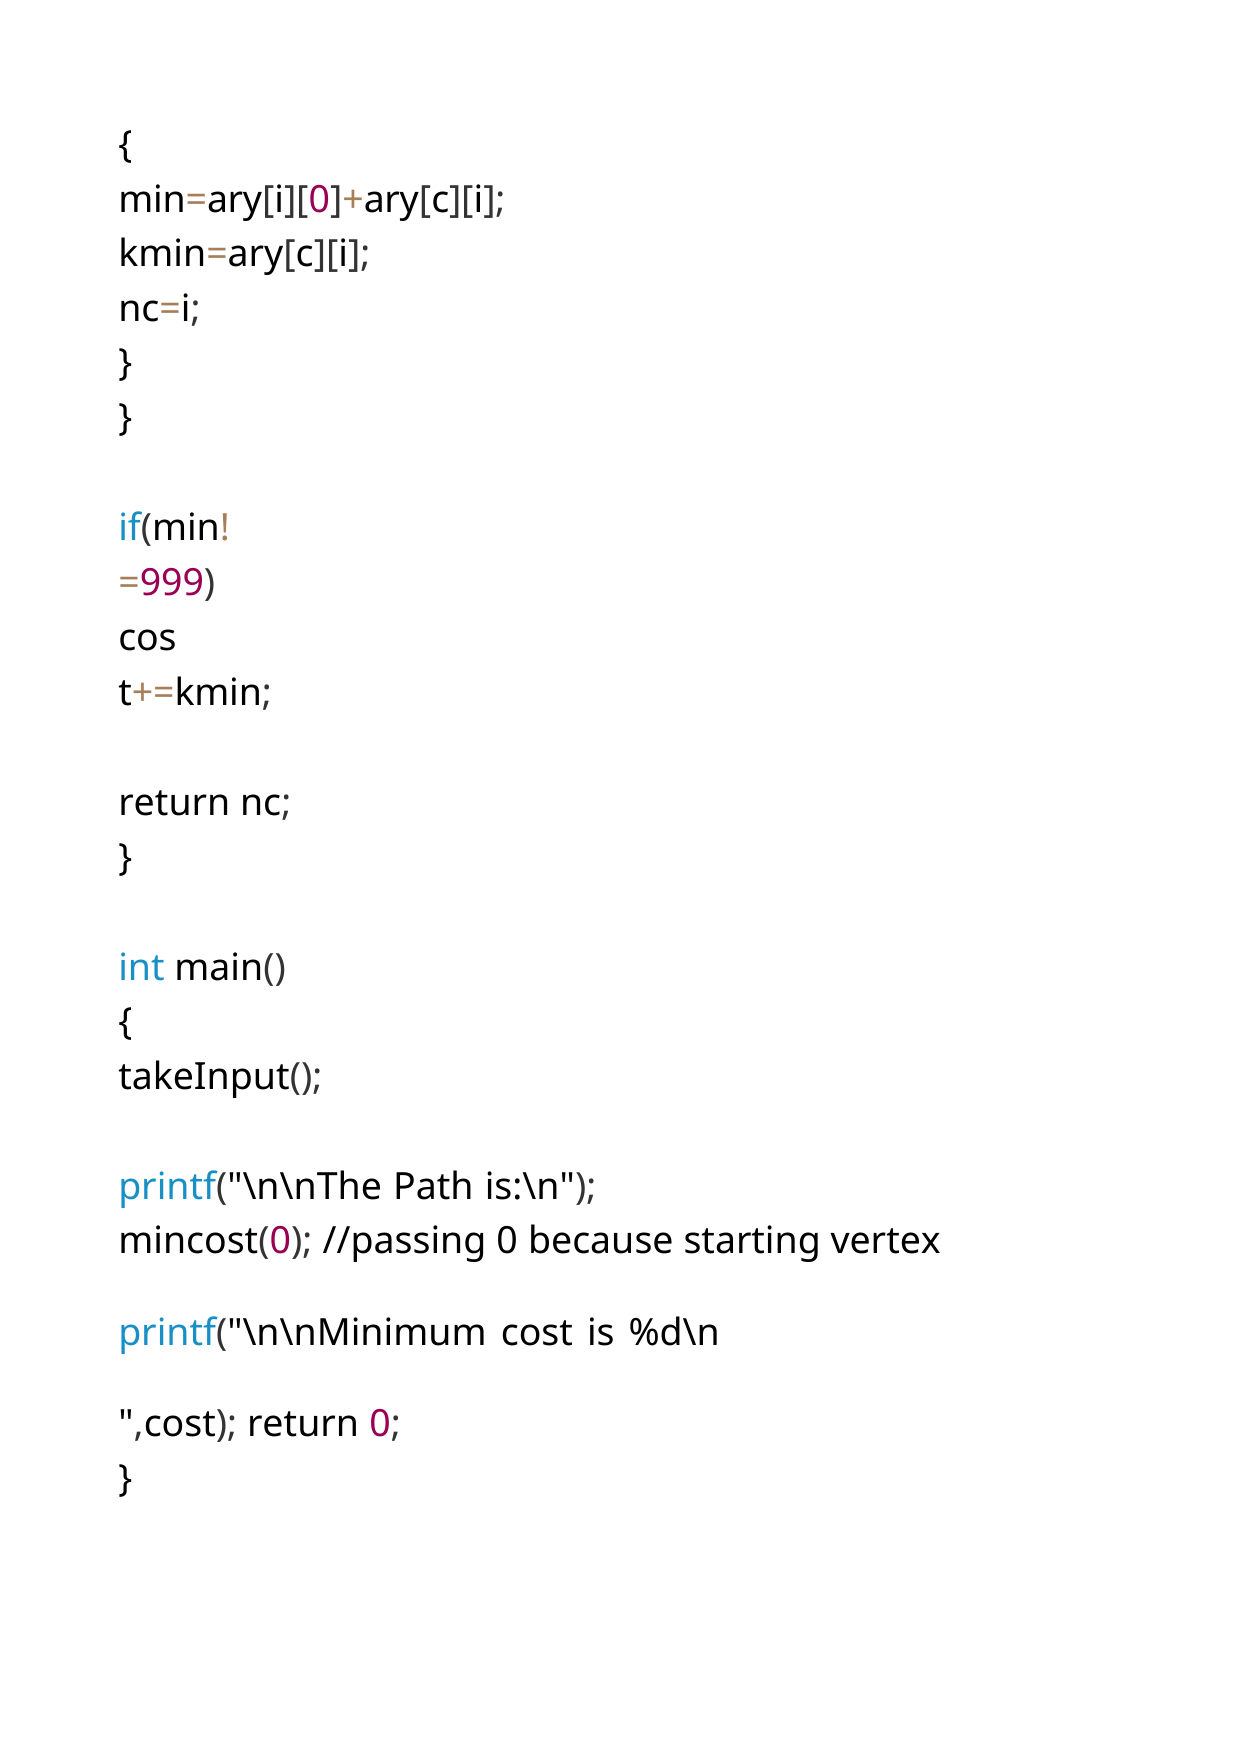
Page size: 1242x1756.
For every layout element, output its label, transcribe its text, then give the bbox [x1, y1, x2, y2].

text } [118, 830, 1242, 881]
text { [118, 118, 1242, 169]
text return nc; [118, 775, 1242, 826]
text } [118, 1451, 1242, 1502]
text nc=i; [118, 281, 1242, 332]
text printf("\n\nMinimum cost is %d\n ",cost); return 0; [118, 1266, 798, 1447]
text min=ary[i][0]+ary[c][i]; kmin=ary[c][i]; [118, 172, 631, 278]
text printf("\n\nThe Path is:\n"); [118, 1159, 1242, 1210]
text } [118, 390, 1242, 441]
text takeInput(); [118, 1049, 1242, 1100]
text mincost(0); //passing 0 because starting vertex [118, 1214, 1242, 1265]
text { [118, 994, 1242, 1046]
text } [118, 336, 1242, 387]
text if(min!=999) cost+=kmin; [118, 500, 320, 717]
text int main() [118, 940, 1242, 991]
